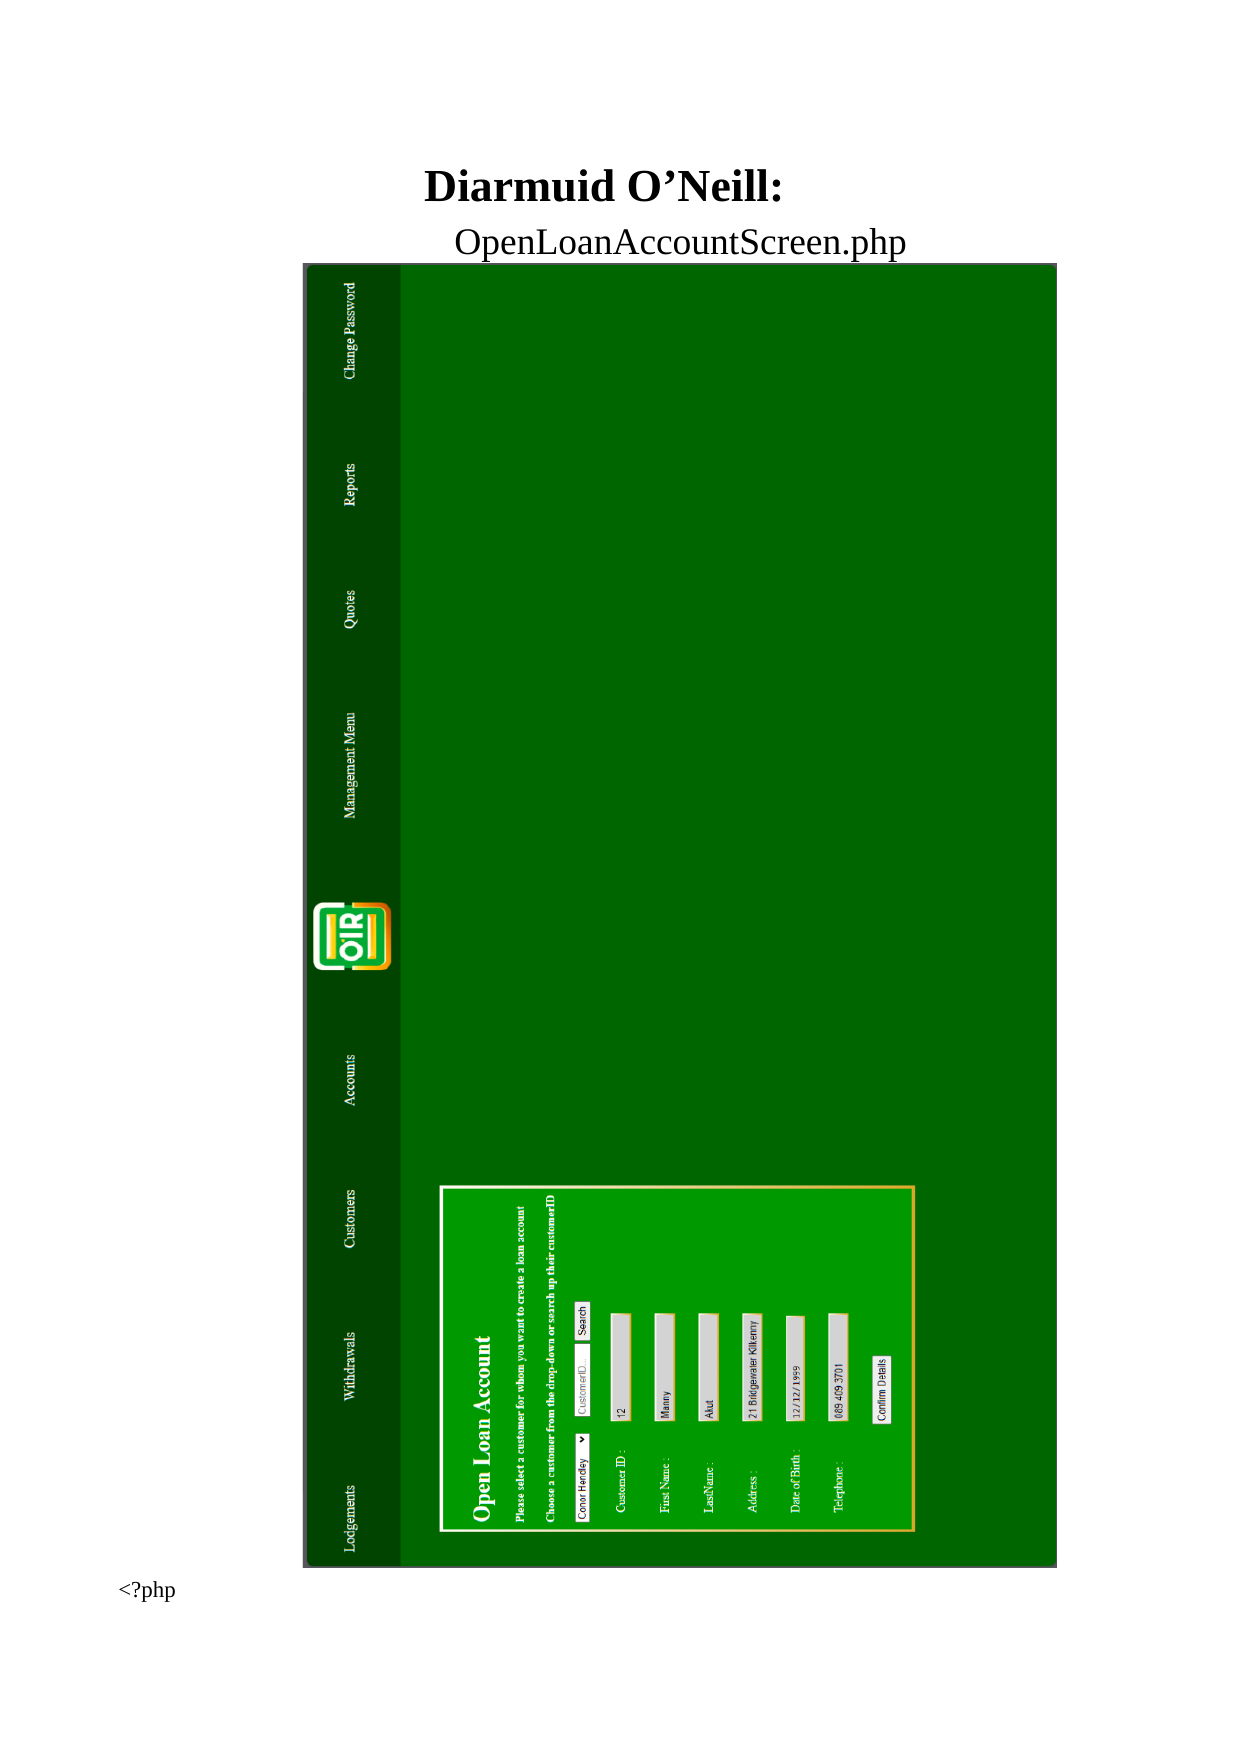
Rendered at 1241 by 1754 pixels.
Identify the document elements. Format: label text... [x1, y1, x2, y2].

subtitle Diarmuid O’Neill: [118, 158, 1090, 211]
text <?php [118, 1576, 1090, 1602]
picture [303, 264, 1057, 1567]
